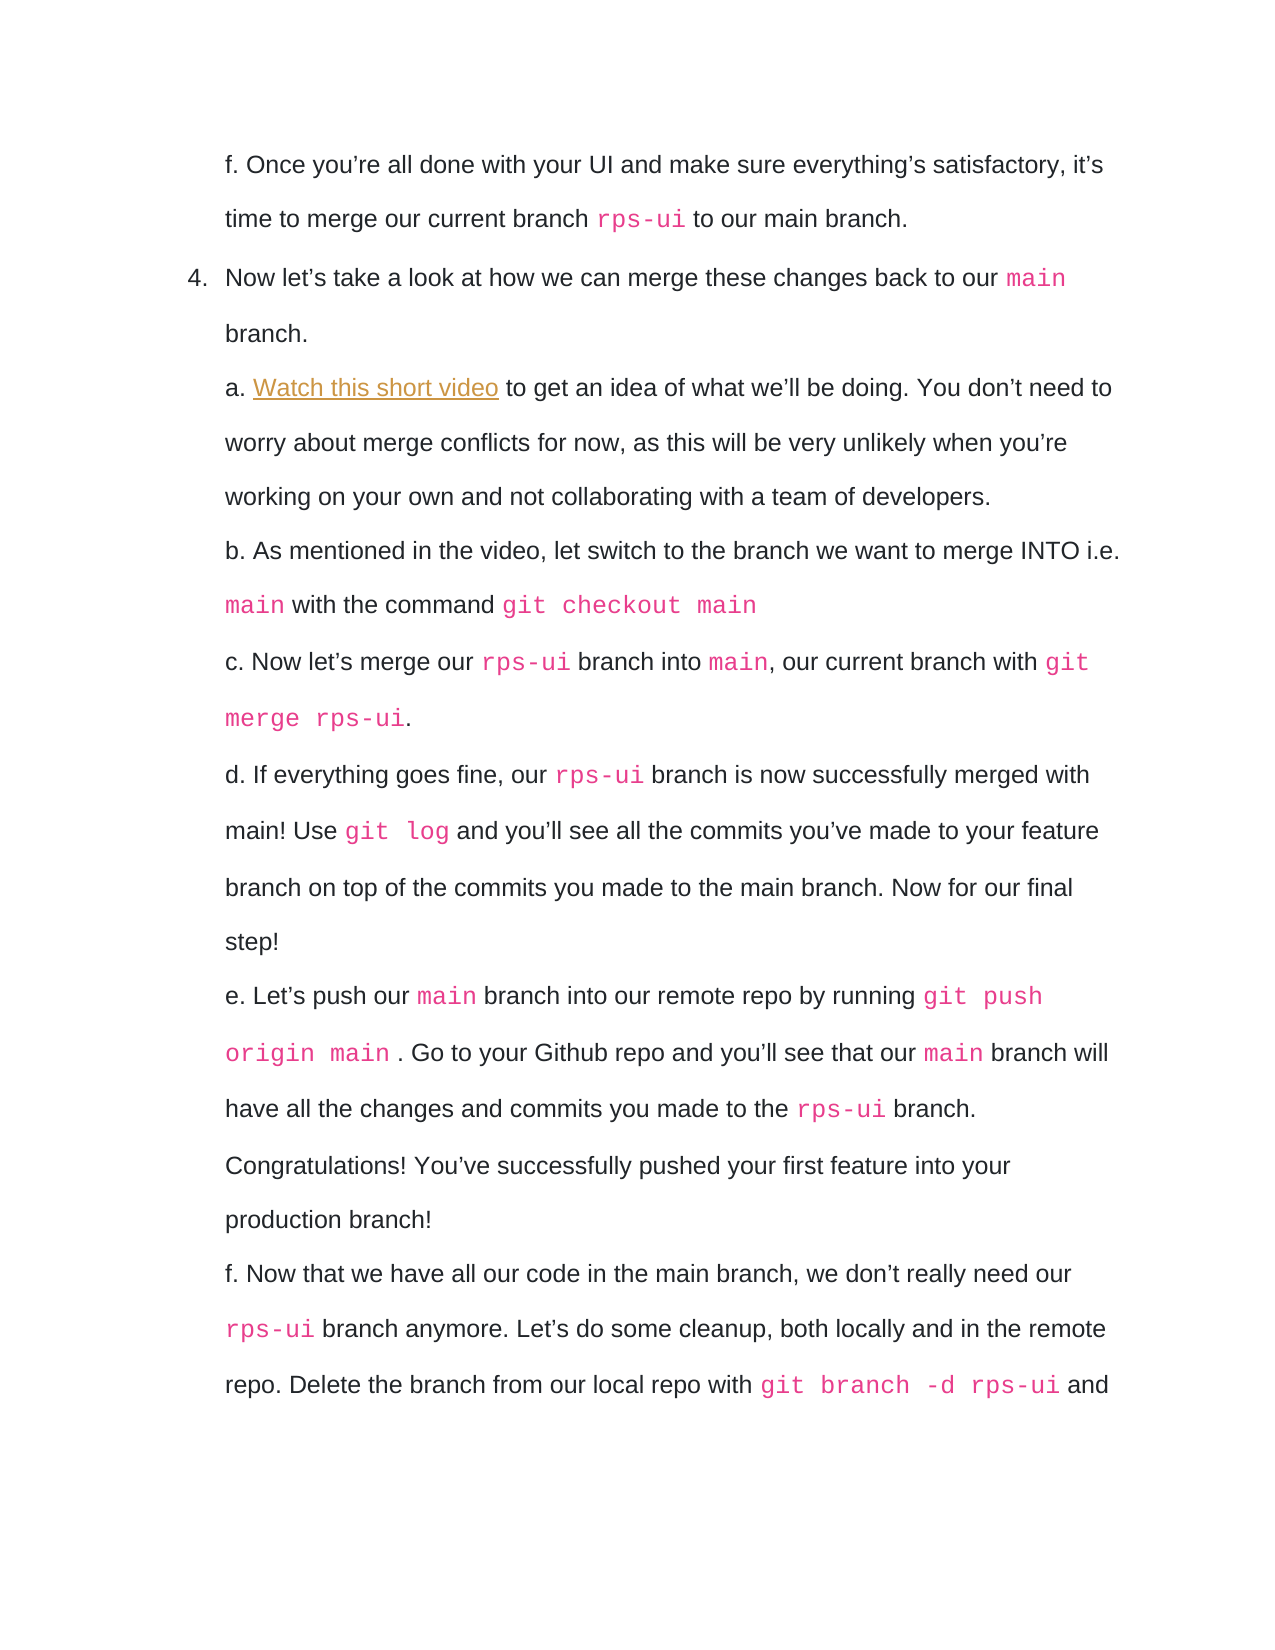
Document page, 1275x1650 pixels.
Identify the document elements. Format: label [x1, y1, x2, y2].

list [187, 263, 1125, 1401]
list [187, 150, 1125, 235]
